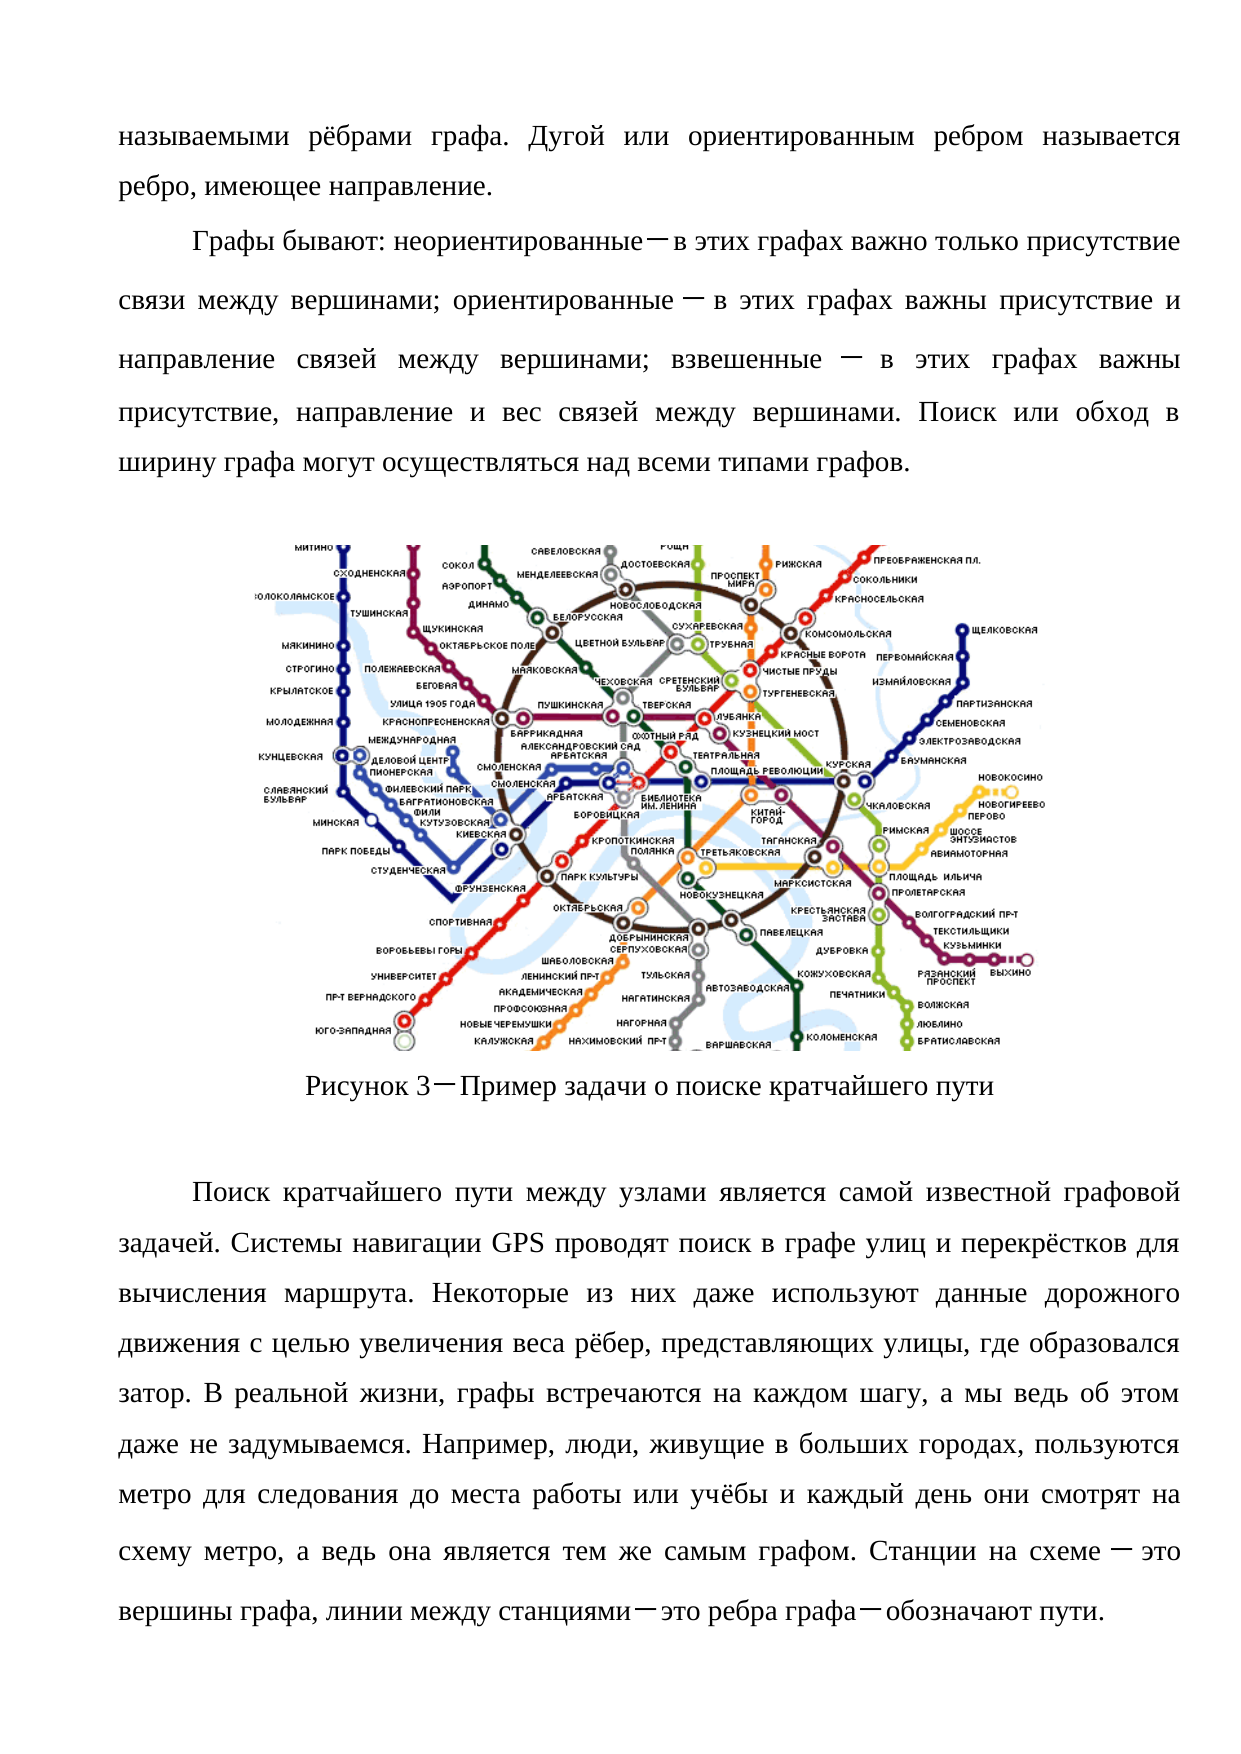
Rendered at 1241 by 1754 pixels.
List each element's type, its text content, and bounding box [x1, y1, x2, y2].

list Поиск кратчайшего пути между узлами является самой известной графовой задачей. Системы навигации GPS проводят поиск в графе улиц и перекрёстков для вычисления маршрута. Некоторые из них даже используют данные дорожного движения с целью увеличения веса рёбер, представляющих улицы, где образовался затор. В реальной жизни, графы встречаются на каждом шагу, а мы ведь об этом даже не задумываемся. Например, люди, живущие в больших городах, пользуются метро для следования до места работы или учёбы и каждый день они смотрят на схему метро, а ведь она является тем же самым графом. Станции на схеме－это вершины графа, линии между станциями－это ребра графа－обозначают пути. [118, 1174, 1181, 1629]
picture [254, 545, 1045, 1051]
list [118, 118, 1181, 202]
list Рисунок 3－Пример задачи о поиске кратчайшего пути [118, 1064, 1181, 1104]
list Графы бывают: неориентированные－в этих графах важно только присутствие связи между вершинами; ориентированные－в этих графах важны присутствие и направление связей между вершинами; взвешенные－в этих графах важны присутствие, направление и вес связей между вершинами. Поиск или обход в ширину графа могут осуществляться над всеми типами графов. [118, 219, 1181, 478]
